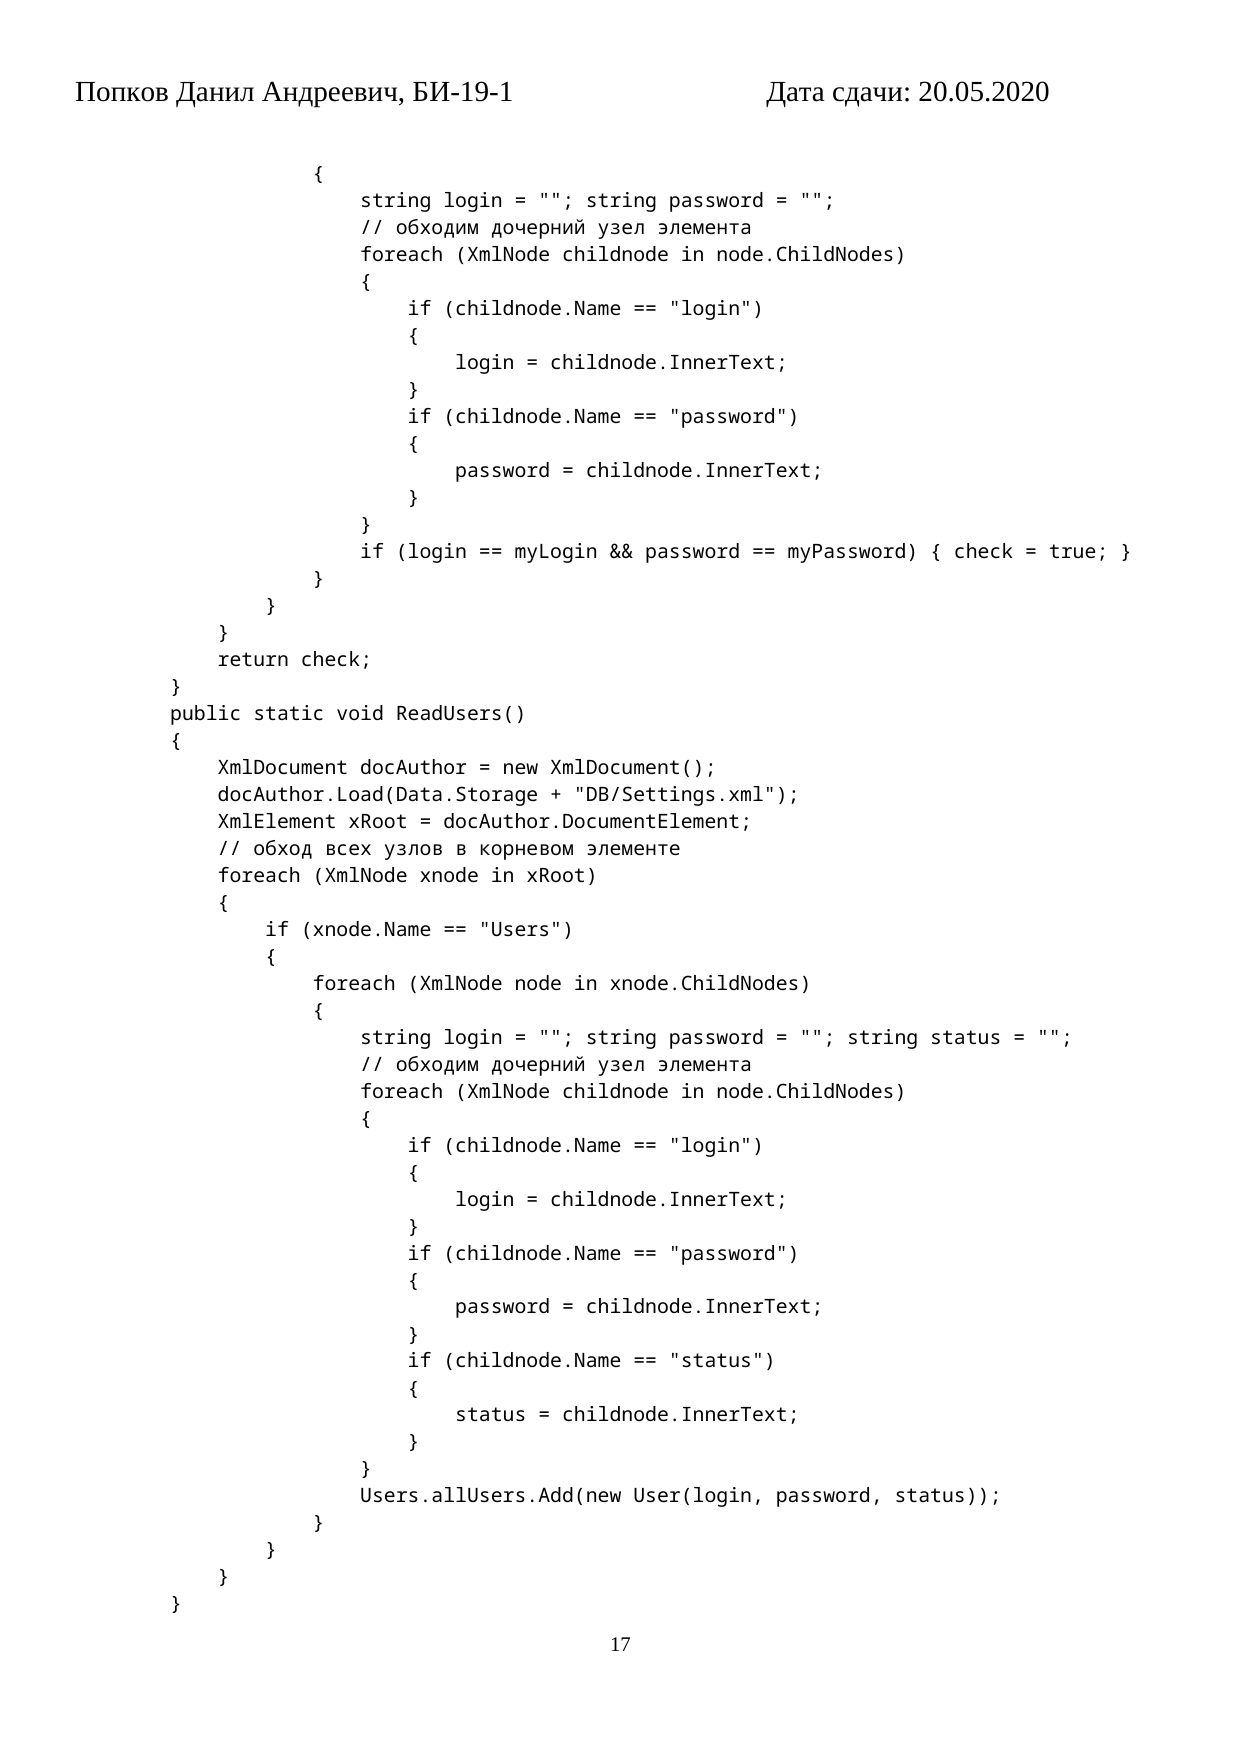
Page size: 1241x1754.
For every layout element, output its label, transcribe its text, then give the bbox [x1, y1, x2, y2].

text password = childnode.InnerText; [75, 1293, 1165, 1320]
text return check; [75, 645, 1165, 672]
text // обход всех узлов в корневом элементе [75, 834, 1165, 861]
text XmlDocument docAuthor = new XmlDocument(); [75, 753, 1165, 780]
text } [75, 1509, 1165, 1536]
text Users.allUsers.Add(new User(login, password, status)); [75, 1482, 1165, 1509]
text { [75, 888, 1165, 915]
text } [75, 672, 1165, 699]
text // обходим дочерний узел элемента [75, 1050, 1165, 1077]
text if (login == myLogin && password == myPassword) { check = true; } [75, 537, 1165, 564]
text } [75, 1536, 1165, 1563]
text status = childnode.InnerText; [75, 1401, 1165, 1428]
text } [75, 1455, 1165, 1482]
text login = childnode.InnerText; [75, 1185, 1165, 1212]
text } [75, 564, 1165, 591]
text } [75, 1428, 1165, 1455]
text login = childnode.InnerText; [75, 348, 1165, 376]
text password = childnode.InnerText; [75, 456, 1165, 483]
text } [75, 1563, 1165, 1589]
text XmlElement xRoot = docAuthor.DocumentElement; [75, 807, 1165, 834]
text { [75, 160, 1165, 187]
text string login = ""; string password = ""; [75, 187, 1165, 214]
text { [75, 1266, 1165, 1293]
text if (childnode.Name == "password") [75, 402, 1165, 429]
text { [75, 996, 1165, 1023]
text foreach (XmlNode node in xnode.ChildNodes) [75, 969, 1165, 996]
text } [75, 510, 1165, 537]
text } [75, 618, 1165, 645]
text public static void ReadUsers() [75, 699, 1165, 726]
text } [75, 376, 1165, 402]
text foreach (XmlNode xnode in xRoot) [75, 861, 1165, 888]
text string login = ""; string password = ""; string status = ""; [75, 1023, 1165, 1050]
text if (childnode.Name == "password") [75, 1239, 1165, 1266]
text } [75, 591, 1165, 618]
text // обходим дочерний узел элемента [75, 214, 1165, 241]
text } [75, 1212, 1165, 1239]
text { [75, 1104, 1165, 1131]
text { [75, 268, 1165, 294]
text { [75, 1158, 1165, 1185]
text } [75, 1320, 1165, 1347]
text foreach (XmlNode childnode in node.ChildNodes) [75, 1077, 1165, 1104]
text { [75, 322, 1165, 348]
text if (childnode.Name == "status") [75, 1347, 1165, 1374]
text { [75, 726, 1165, 753]
text if (childnode.Name == "login") [75, 294, 1165, 322]
text { [75, 1374, 1165, 1401]
text foreach (XmlNode childnode in node.ChildNodes) [75, 241, 1165, 268]
text } [75, 483, 1165, 510]
text docAuthor.Load(Data.Storage + "DB/Settings.xml"); [75, 780, 1165, 807]
text if (xnode.Name == "Users") [75, 915, 1165, 942]
text { [75, 429, 1165, 456]
text { [75, 942, 1165, 969]
text } [75, 1589, 1165, 1617]
text if (childnode.Name == "login") [75, 1131, 1165, 1158]
